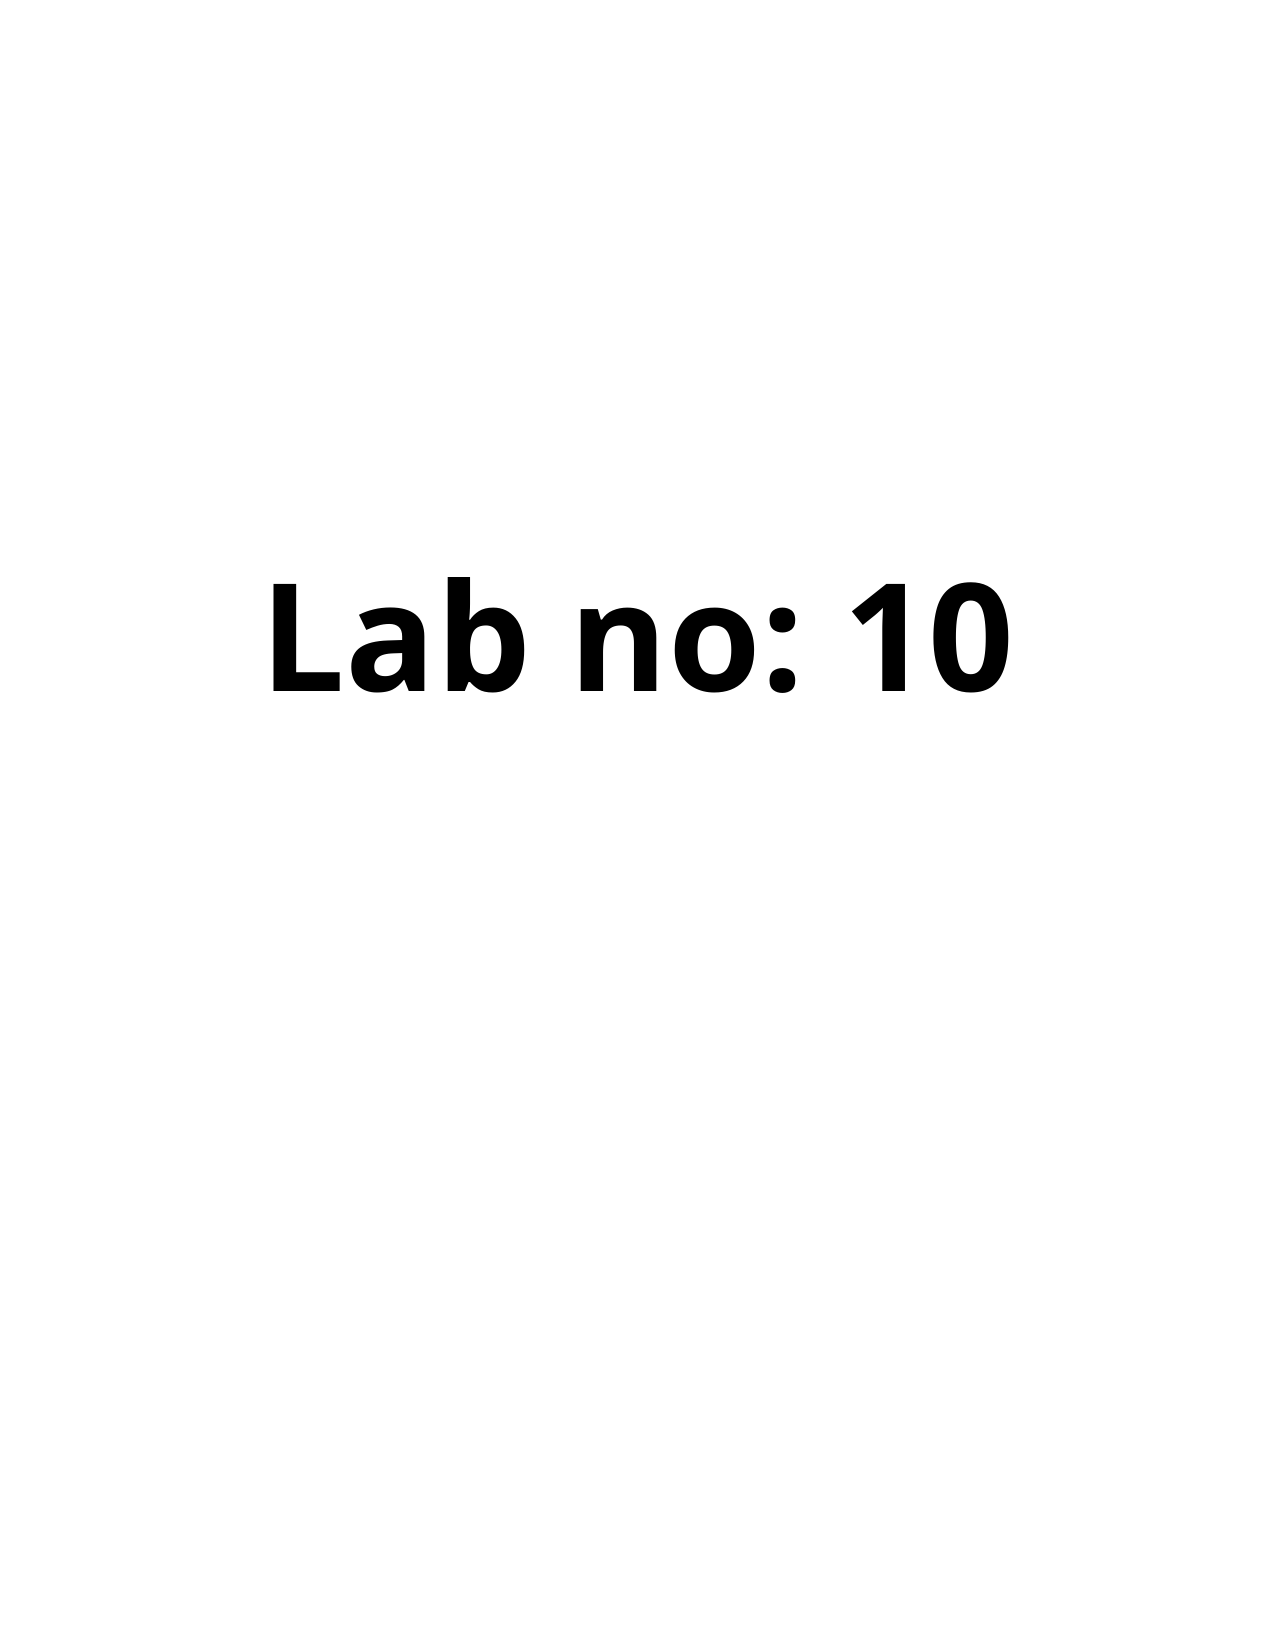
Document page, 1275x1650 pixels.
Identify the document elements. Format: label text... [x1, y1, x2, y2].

text Lab no: 10 [150, 531, 1125, 735]
